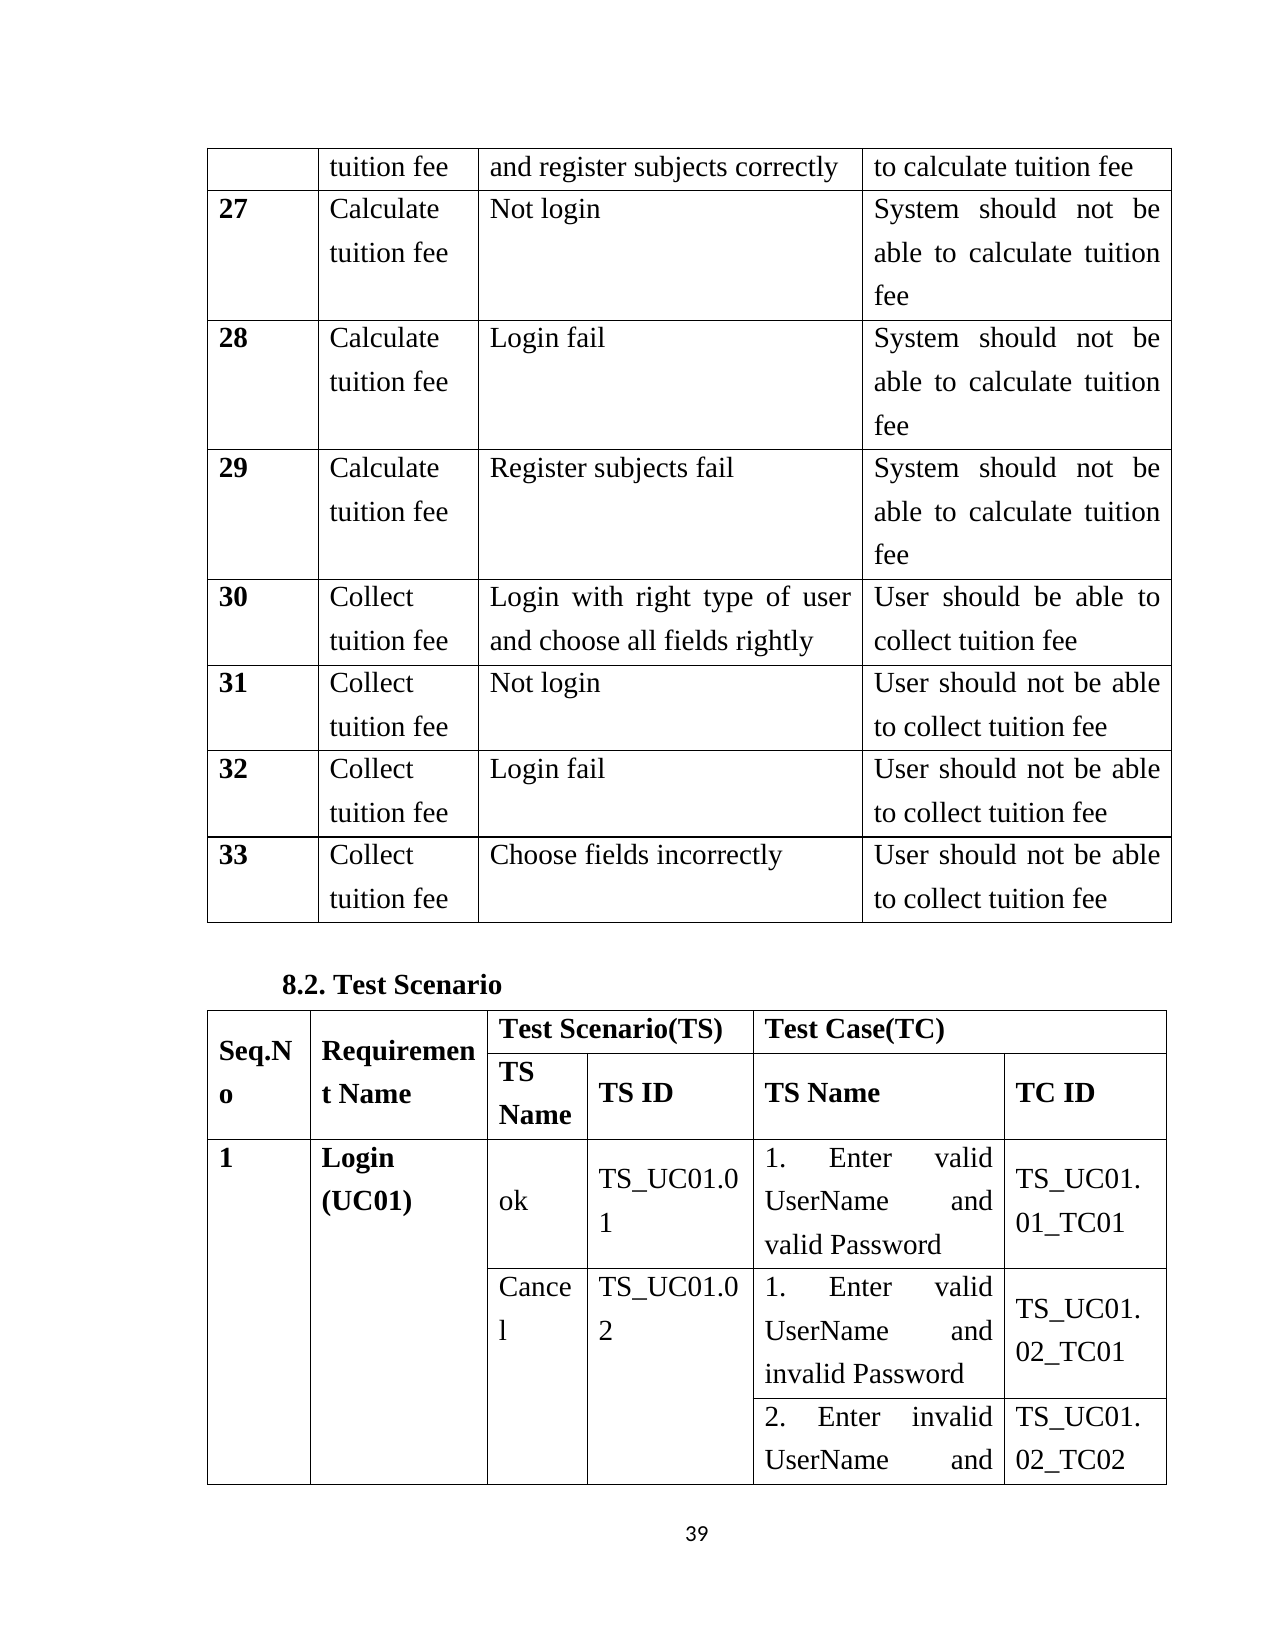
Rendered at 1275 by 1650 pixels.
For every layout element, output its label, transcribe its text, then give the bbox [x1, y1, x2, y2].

table_cell Choose fields incorrectly [479, 838, 862, 922]
table_cell User should not be able to collect tuition fee [863, 838, 1171, 922]
table_cell Calculate tuition fee [319, 450, 478, 578]
table_cell Collect tuition fee [319, 580, 478, 664]
table_cell TS_UC01.01_TC01 [1005, 1140, 1166, 1268]
table_cell Login (UC01) [311, 1140, 487, 1484]
table_cell 1. Enter valid UserName and invalid Password [754, 1269, 1004, 1398]
table_cell User should not be able to collect tuition fee [863, 666, 1171, 750]
table_cell Collect tuition fee [319, 751, 478, 836]
table_cell 29 [208, 450, 318, 578]
table_cell System should not be able to calculate tuition fee [863, 321, 1171, 449]
table_cell System should not be able to calculate tuition fee [863, 450, 1171, 578]
table_header Requirement Name [311, 1011, 487, 1139]
table_cell Login fail [479, 321, 862, 449]
table_cell 33 [208, 838, 318, 922]
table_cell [754, 1399, 1004, 1484]
table_cell User should not be able to collect tuition fee [863, 751, 1171, 836]
table_cell ok [488, 1140, 587, 1268]
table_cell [863, 149, 1171, 190]
table_cell 30 [208, 580, 318, 664]
table_cell TS Name [488, 1054, 587, 1139]
table_header Test Scenario(TS) [488, 1011, 753, 1053]
table_cell Calculate tuition fee [319, 321, 478, 449]
table_cell Not login [479, 666, 862, 750]
table_cell 26 [208, 149, 318, 190]
table_cell 27 [208, 191, 318, 319]
table_cell 31 [208, 666, 318, 750]
table_cell 1. Enter valid UserName and valid Password [754, 1140, 1004, 1268]
table_cell Collect tuition fee [319, 838, 478, 922]
table_cell TC ID [1005, 1054, 1166, 1139]
table_cell System should not be able to calculate tuition fee [863, 191, 1171, 319]
table_cell TS_UC01.02_TC01 [1005, 1269, 1166, 1398]
table_cell TS_UC01.02 [588, 1269, 753, 1484]
table_cell TS ID [588, 1054, 753, 1139]
table_cell Login fail [479, 751, 862, 836]
table_cell 1 [208, 1140, 310, 1484]
table_cell 28 [208, 321, 318, 449]
table_header Seq.No [208, 1011, 310, 1139]
table_cell TS Name [754, 1054, 1004, 1139]
table_cell Login with right type of user and choose all fields rightly [479, 580, 862, 664]
table_cell 32 [208, 751, 318, 836]
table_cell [479, 149, 862, 190]
table_cell Collect tuition fee [319, 666, 478, 750]
table_cell Calculate tuition fee [319, 191, 478, 319]
text 8.2. Test Scenario [207, 967, 1186, 1000]
table_cell Cancel [488, 1269, 587, 1484]
table_cell Register subjects fail [479, 450, 862, 578]
table_cell Not login [479, 191, 862, 319]
table_cell User should be able to collect tuition fee [863, 580, 1171, 664]
table_cell TS_UC01.01 [588, 1140, 753, 1268]
table_cell TS_UC01.02_TC02 [1005, 1399, 1166, 1484]
table_header Test Case(TC) [754, 1011, 1166, 1053]
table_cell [319, 149, 478, 190]
